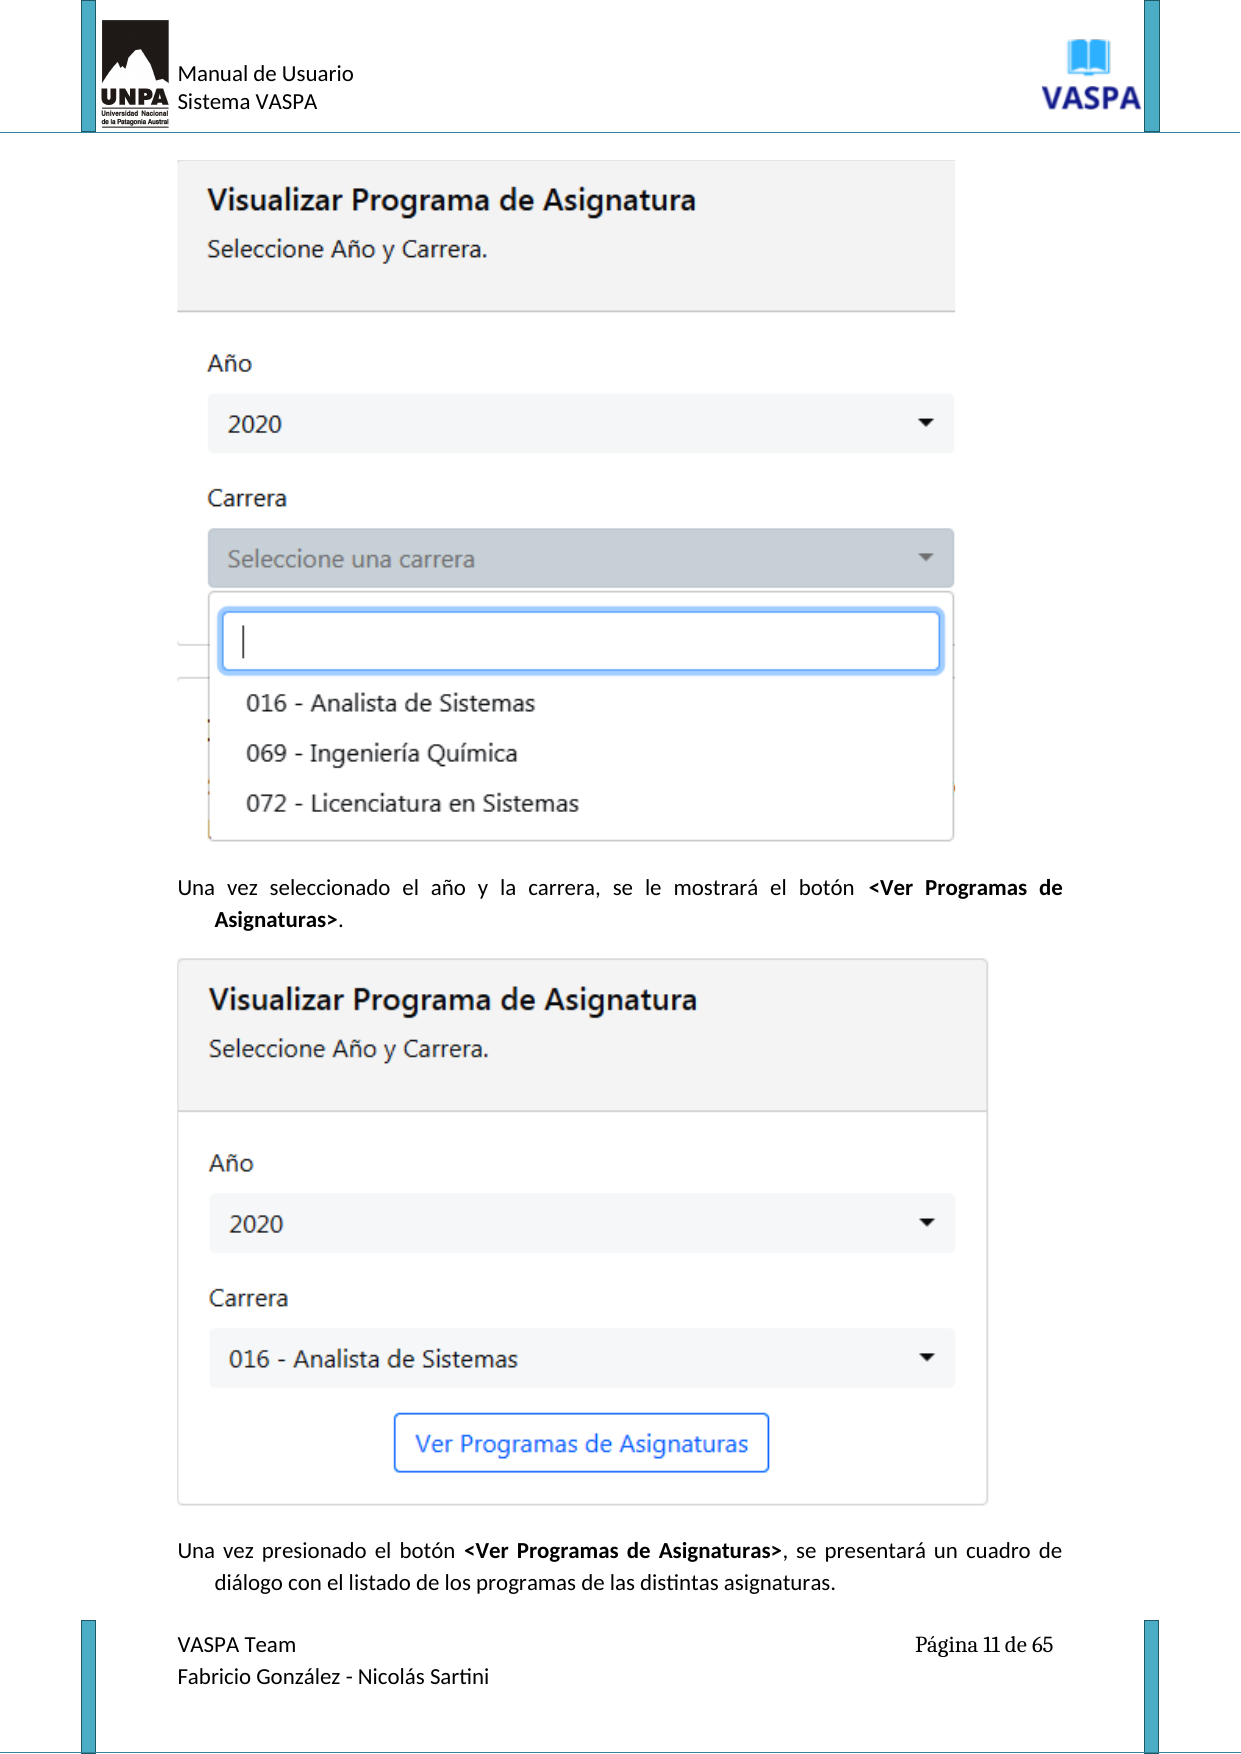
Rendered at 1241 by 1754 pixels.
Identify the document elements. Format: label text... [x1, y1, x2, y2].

picture [1036, 19, 1146, 129]
picture [177, 160, 956, 848]
text Una vez seleccionado el año y la carrera, se le mostrará el botón <Ver Programas de Asignaturas>. [177, 873, 1063, 933]
text Una vez presionado el botón <Ver Programas de Asignaturas>, se presentará un cuadro de diálogo con el listado de los programas de las distintas asignaturas. [177, 1536, 1063, 1596]
picture [100, 18, 170, 129]
picture [177, 958, 993, 1512]
